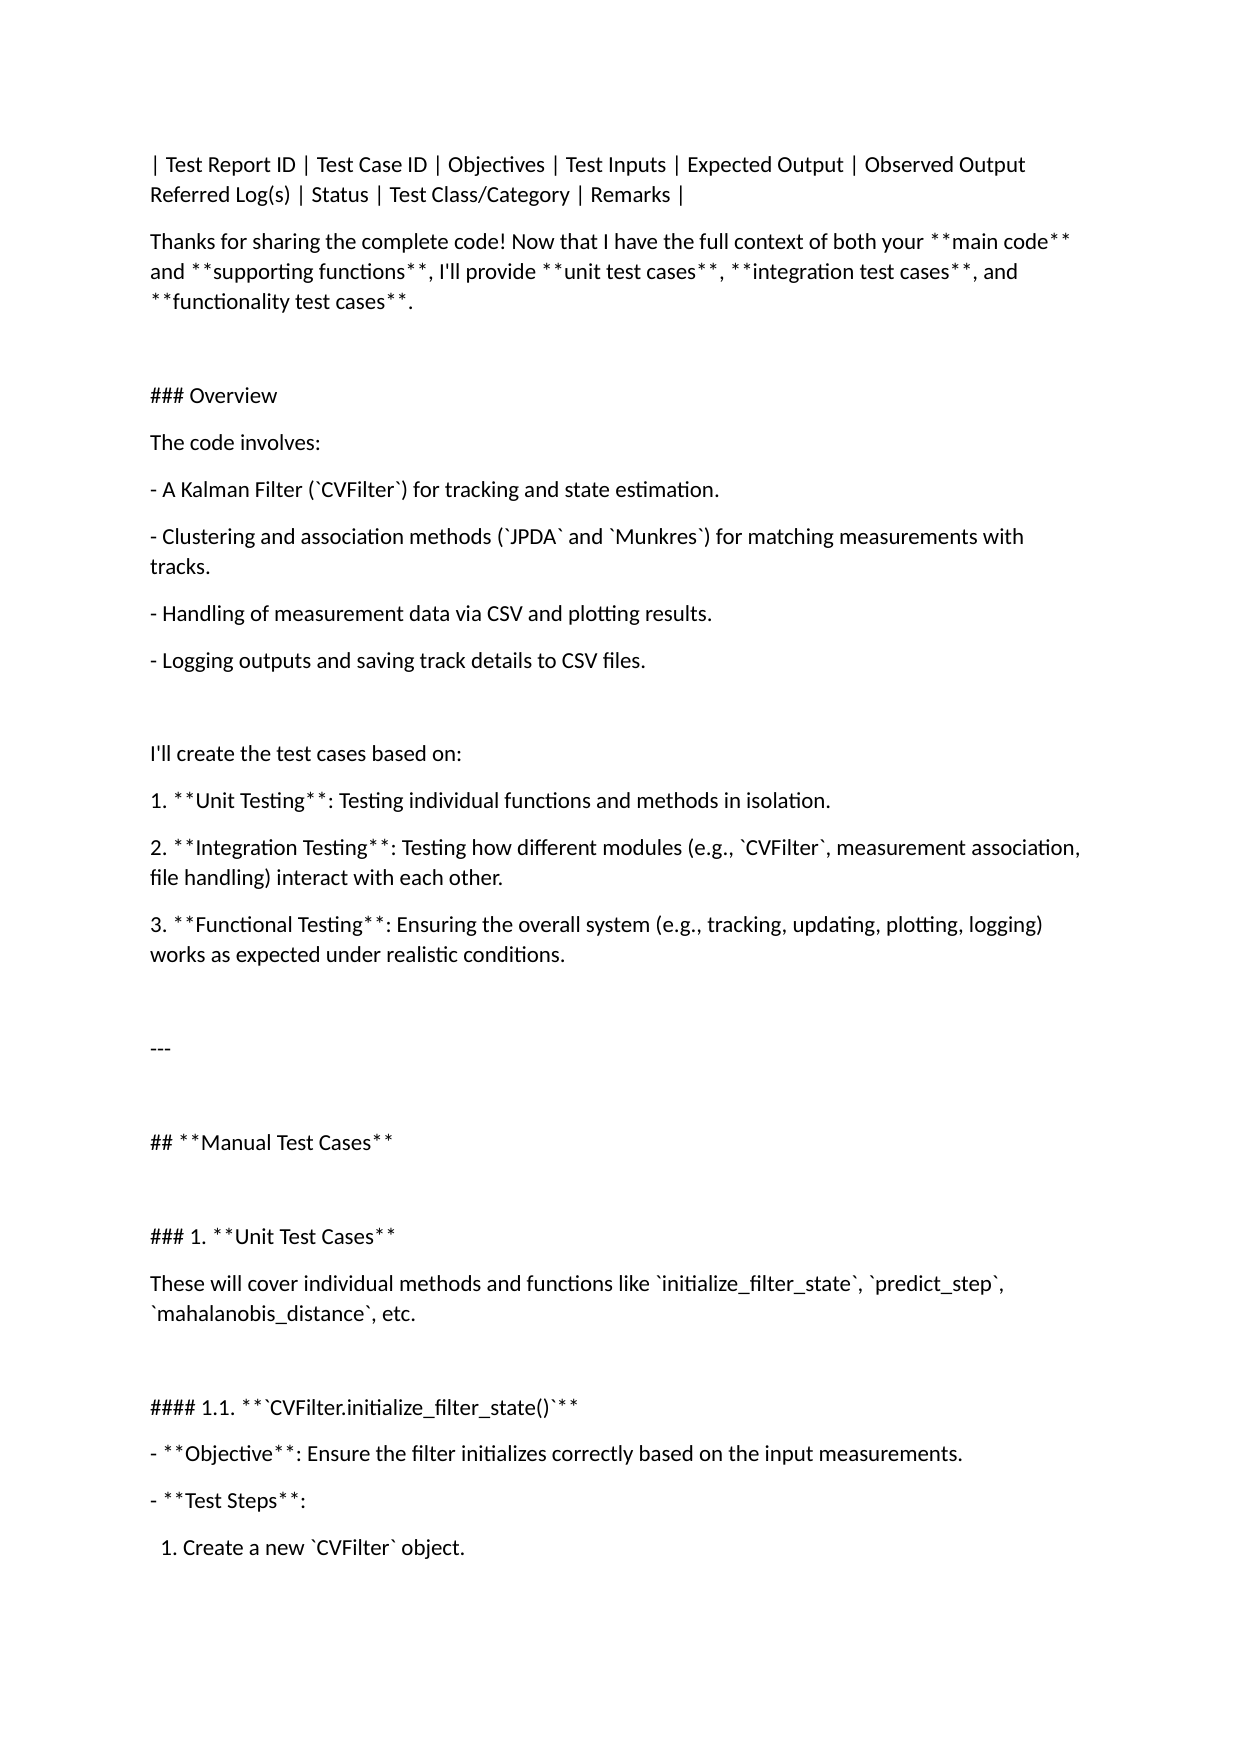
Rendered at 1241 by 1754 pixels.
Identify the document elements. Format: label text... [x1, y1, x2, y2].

text 3. **Functional Testing**: Ensuring the overall system (e.g., tracking, updating, plotting, logging) works as expected under realistic conditions. [150, 910, 1090, 969]
text - **Test Steps**: [150, 1486, 1090, 1514]
text - A Kalman Filter (`CVFilter`) for tracking and state estimation. [150, 475, 1090, 503]
text ### 1. **Unit Test Cases** [150, 1222, 1090, 1250]
text 1. Create a new `CVFilter` object. [150, 1533, 1090, 1561]
text Thanks for sharing the complete code! Now that I have the full context of both your **main code** and **supporting functions**, I'll provide **unit test cases**, **integration test cases**, and **functionality test cases**. [150, 227, 1090, 316]
text #### 1.1. **`CVFilter.initialize_filter_state()`** [150, 1393, 1090, 1421]
text - Logging outputs and saving track details to CSV files. [150, 646, 1090, 674]
text The code involves: [150, 428, 1090, 456]
text --- [150, 1034, 1090, 1062]
text - Handling of measurement data via CSV and plotting results. [150, 599, 1090, 627]
text ### Overview [150, 381, 1090, 409]
text - Clustering and association methods (`JPDA` and `Munkres`) for matching measurements with tracks. [150, 522, 1090, 580]
text I'll create the test cases based on: [150, 739, 1090, 768]
text These will cover individual methods and functions like `initialize_filter_state`, `predict_step`, `mahalanobis_distance`, etc. [150, 1269, 1090, 1327]
text 1. **Unit Testing**: Testing individual functions and methods in isolation. [150, 786, 1090, 814]
text ## **Manual Test Cases** [150, 1128, 1090, 1156]
text - **Objective**: Ensure the filter initializes correctly based on the input measurements. [150, 1439, 1090, 1468]
text | Test Report ID | Test Case ID | Objectives | Test Inputs | Expected Output | Observed Output Referred Log(s) | Status | Test Class/Category | Remarks | [150, 150, 1090, 208]
text 2. **Integration Testing**: Testing how different modules (e.g., `CVFilter`, measurement association, file handling) interact with each other. [150, 833, 1090, 892]
